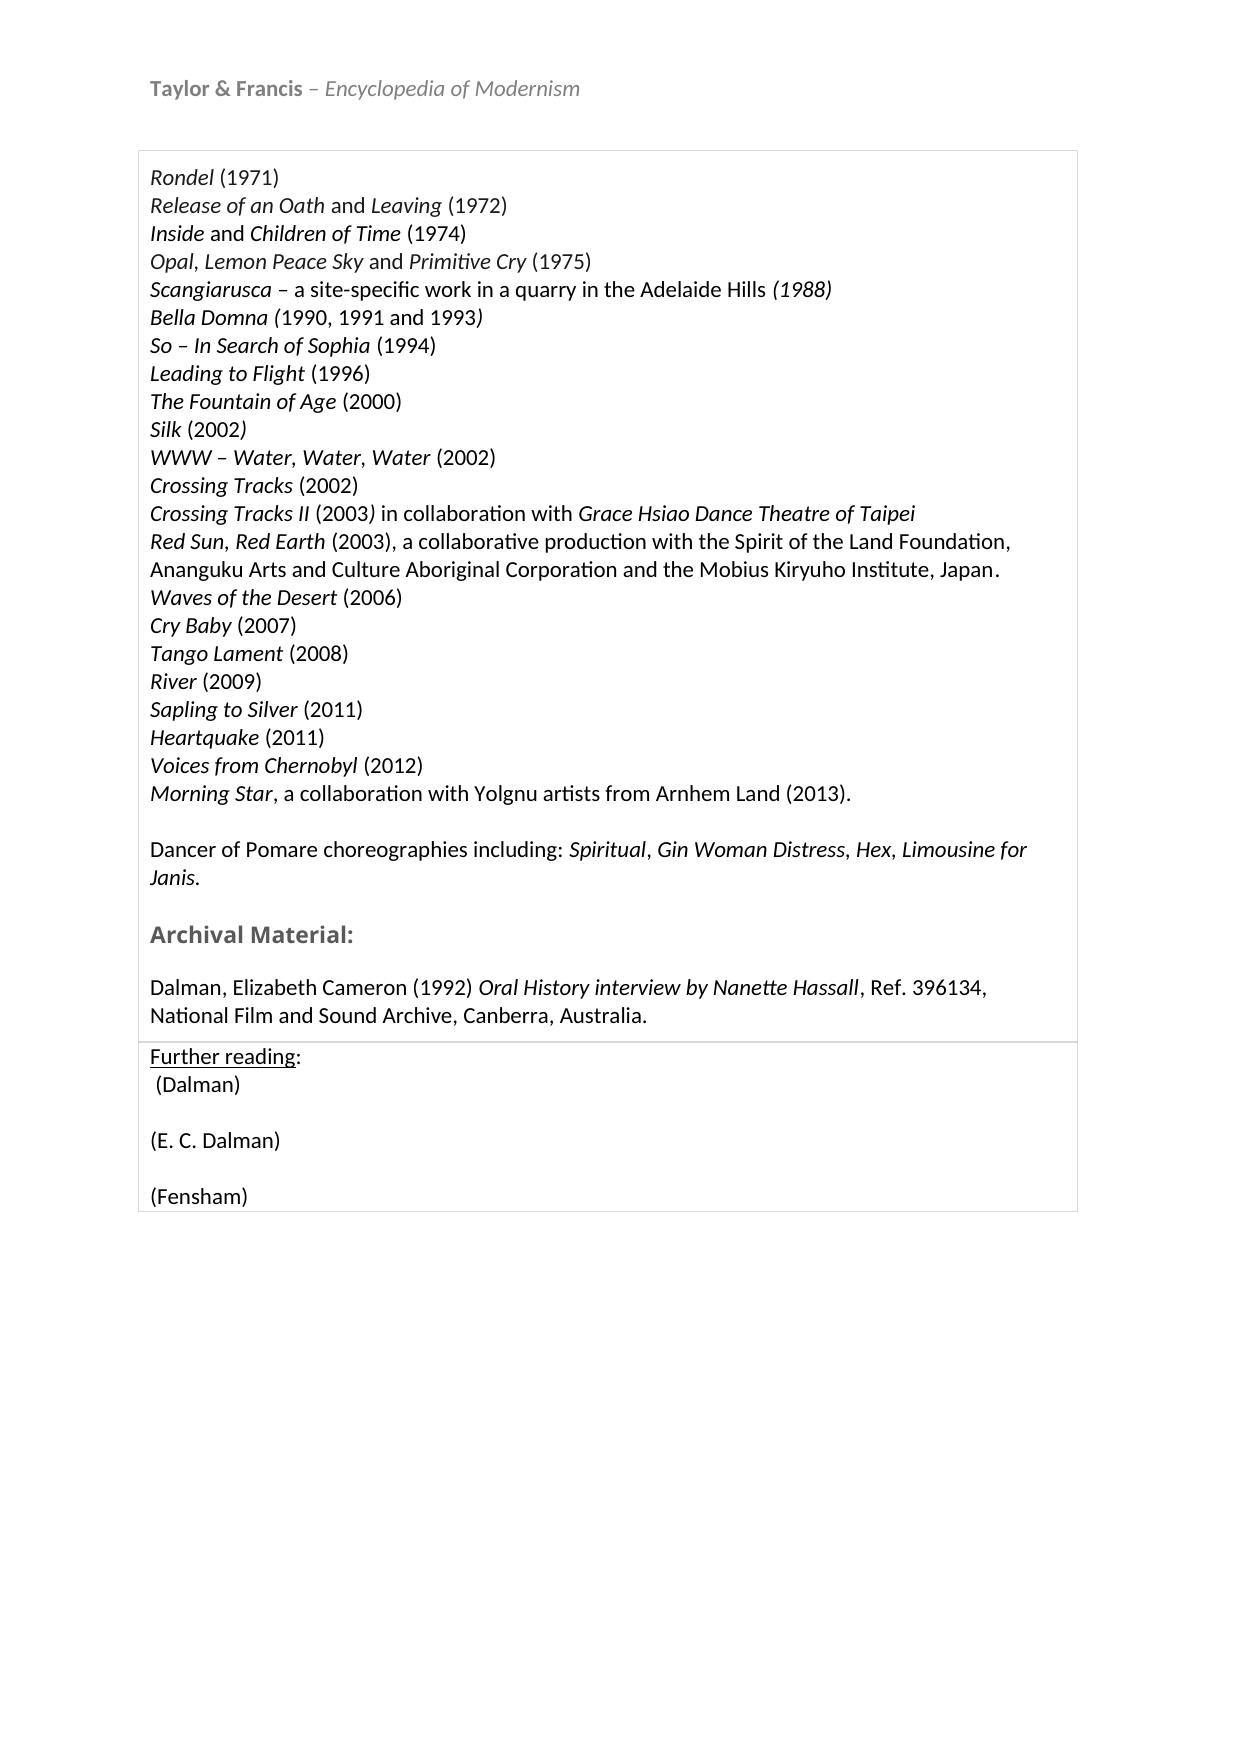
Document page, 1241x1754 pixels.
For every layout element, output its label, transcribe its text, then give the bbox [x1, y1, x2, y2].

table_cell Further reading: [139, 1043, 1077, 1211]
